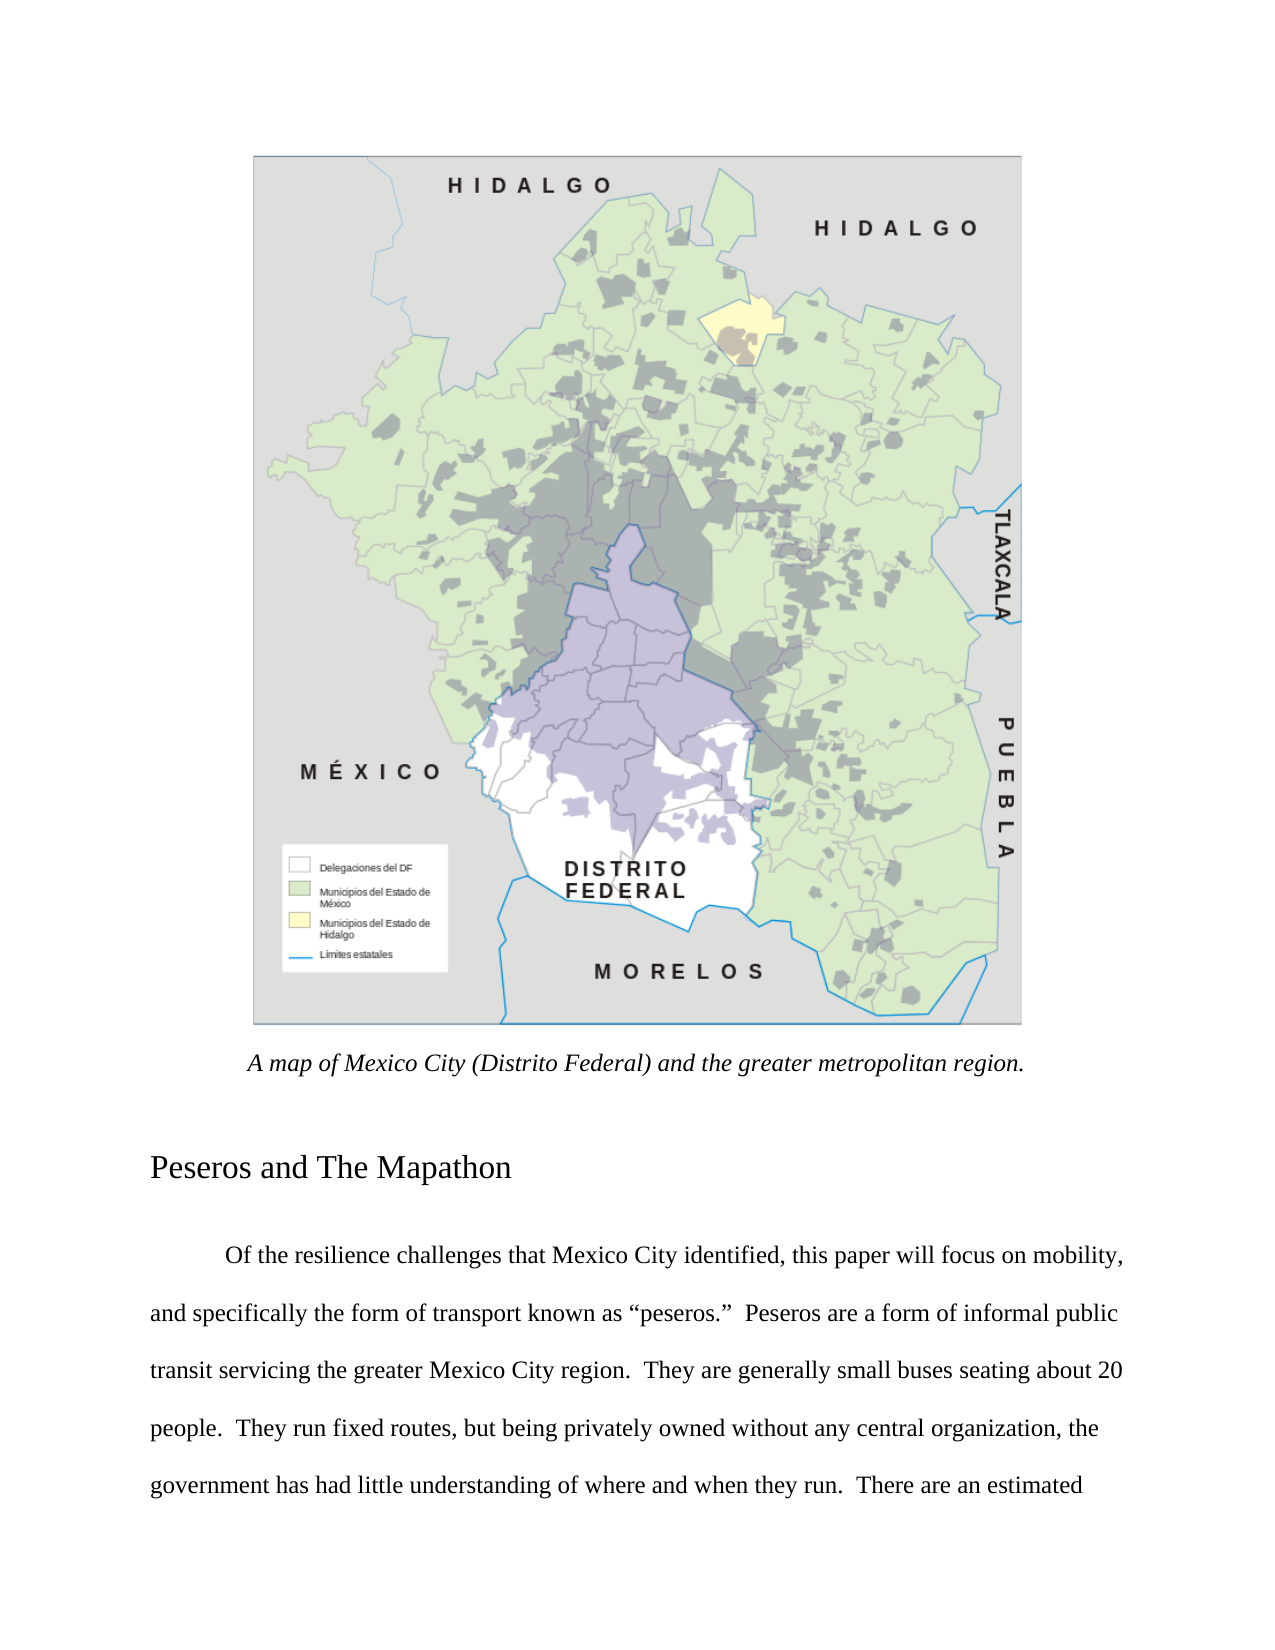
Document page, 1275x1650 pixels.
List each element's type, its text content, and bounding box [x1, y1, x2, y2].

text Peseros and The Mapathon [150, 1147, 1125, 1185]
text A map of Mexico City (Distrito Federal) and the greater metropolitan region. [150, 1048, 1125, 1077]
picture [253, 150, 1022, 1032]
